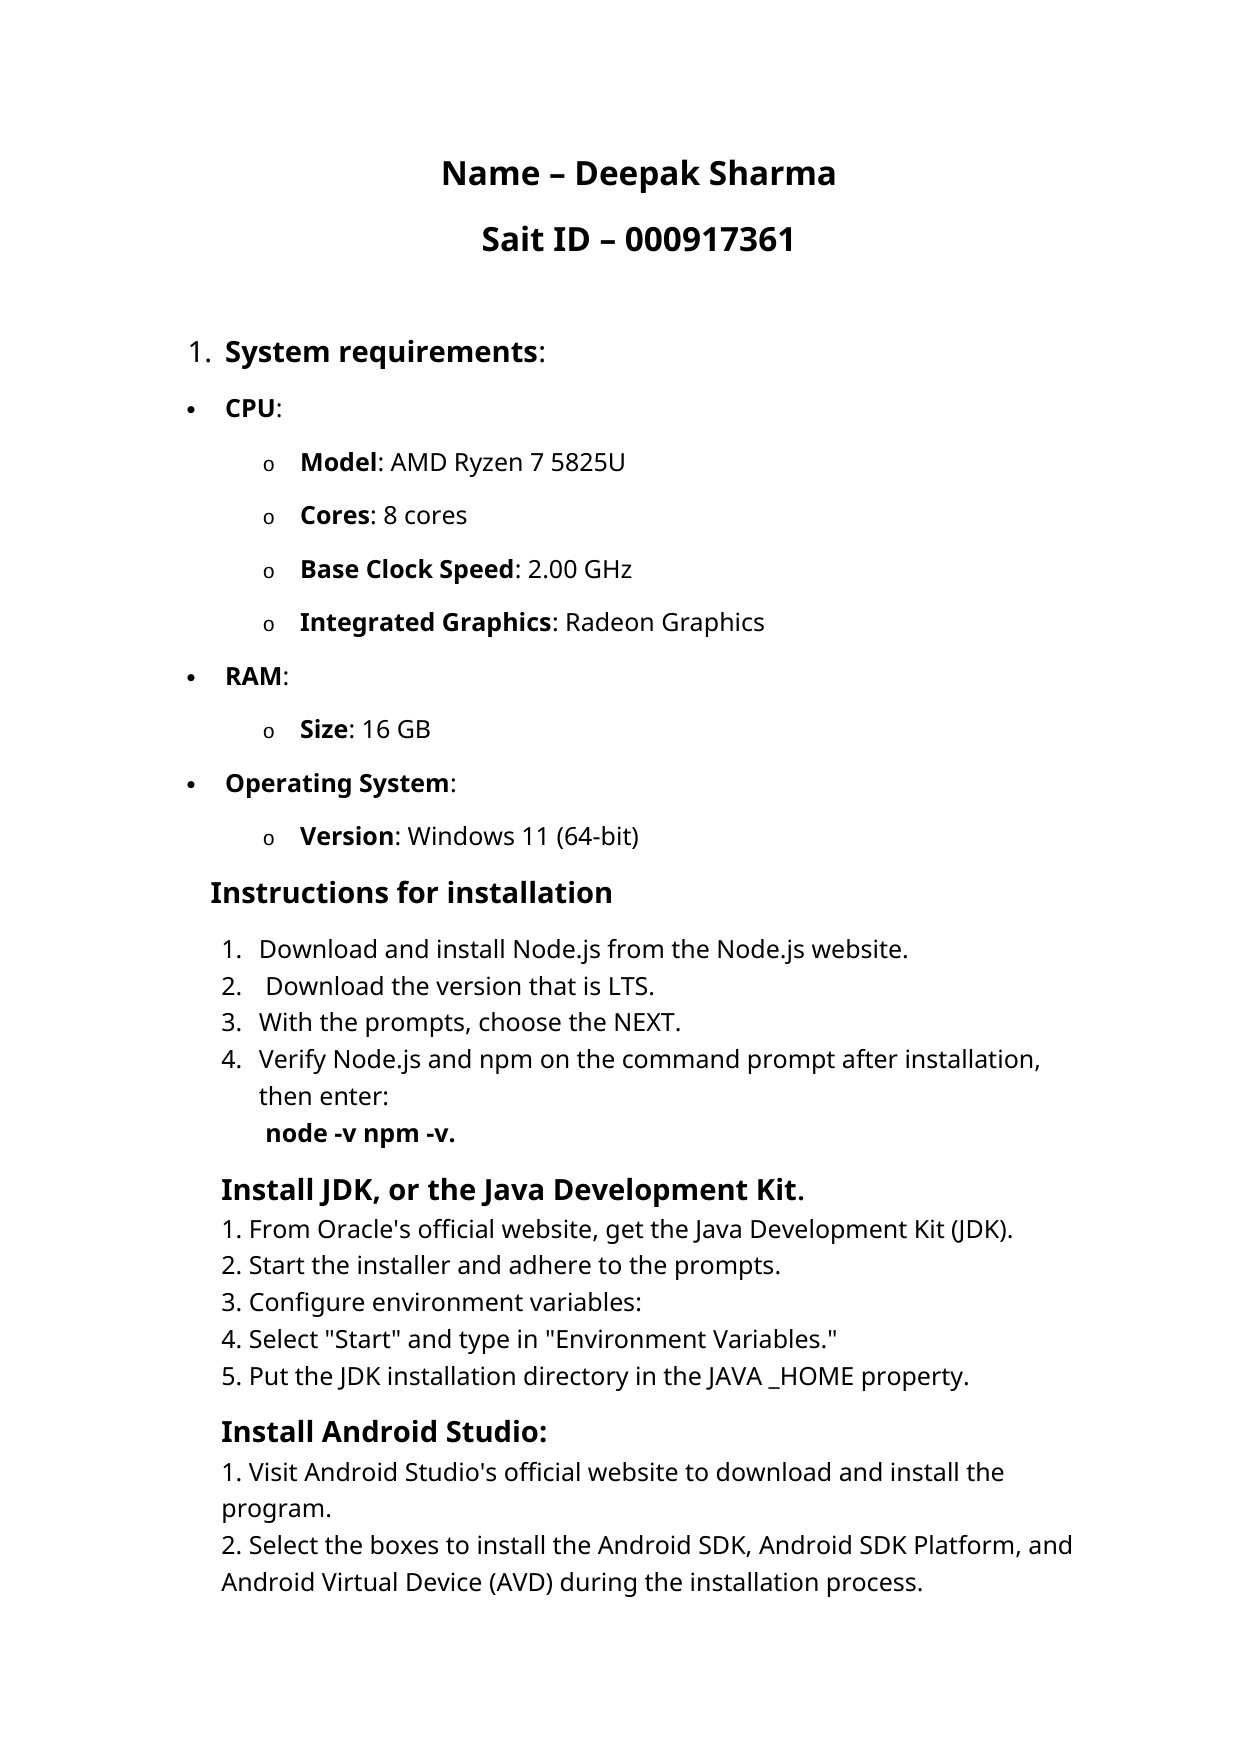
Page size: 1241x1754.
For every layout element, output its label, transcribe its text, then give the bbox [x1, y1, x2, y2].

text Install JDK, or the Java Development Kit. 1. From Oracle's official website, get the Java Development Kit (JDK). 2. Start the installer and adhere to the prompts. 3. Configure environment variables: 4. Select "Start" and type in "Environment Variables." 5. Put the JDK installation directory in the JAVA _HOME property. [221, 1169, 1090, 1392]
list RAM: [187, 658, 1090, 692]
list Download and install Node.js from the Node.js website. [221, 932, 1090, 966]
list System requirements: [187, 332, 1090, 371]
list Base Clock Speed: 2.00 GHz [262, 551, 1090, 586]
text Name – Deepak Sharma [187, 150, 1090, 195]
list Operating System: [187, 765, 1090, 799]
list Size: 16 GB [262, 712, 1090, 746]
list Verify Node.js and npm on the command prompt after installation, then enter: [221, 1042, 1090, 1113]
list node -v npm -v. [259, 1115, 1090, 1149]
text Sait ID – 000917361 [187, 216, 1090, 261]
list Cores: 8 cores [262, 498, 1090, 532]
list Download the version that is LTS. [221, 968, 1090, 1002]
list With the prompts, choose the NEXT. [221, 1005, 1090, 1039]
list Integrated Graphics: Radeon Graphics [262, 605, 1090, 639]
list Version: Windows 11 (64-bit) [262, 819, 1090, 853]
list Model: AMD Ryzen 7 5825U [262, 444, 1090, 479]
list CPU: [187, 391, 1090, 425]
text Install Android Studio: 1. Visit Android Studio's official website to download and install the program. 2. Select the boxes to install the Android SDK, Android SDK Platform, and Android Virtual Device (AVD) during the installation process. [221, 1412, 1090, 1598]
text Instructions for installation [150, 872, 1090, 912]
